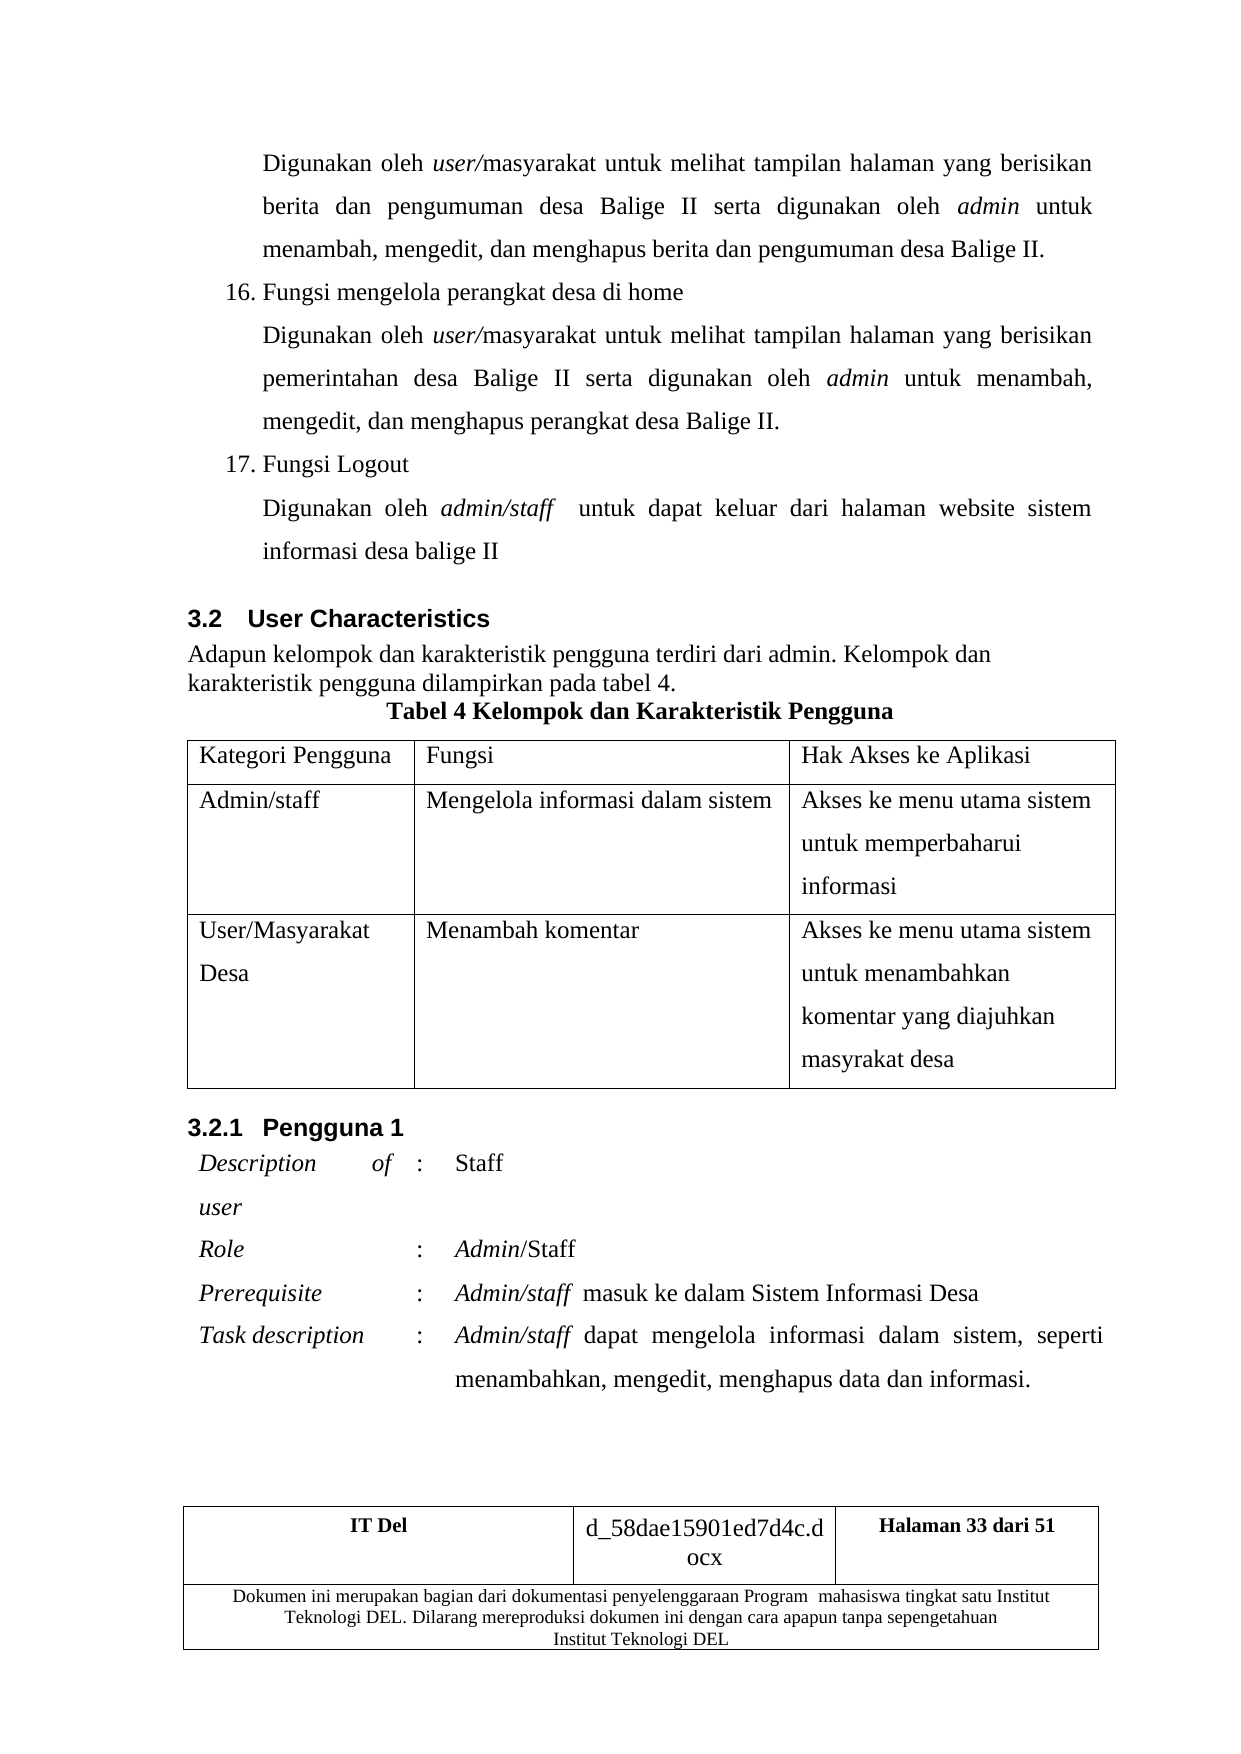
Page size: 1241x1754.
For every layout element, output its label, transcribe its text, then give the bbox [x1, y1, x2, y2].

text Digunakan oleh admin/staff untuk dapat keluar dari halaman website sistem informasi desa balige II [262, 493, 1092, 564]
table_cell Menambah komentar [415, 915, 789, 1087]
table_cell Prerequisite [187, 1278, 405, 1321]
table_cell Mengelola informasi dalam sistem [415, 785, 789, 914]
table_cell Task description [187, 1321, 405, 1450]
table_header Description of user [187, 1149, 405, 1234]
table_header : [405, 1149, 443, 1234]
table_header Kategori Pengguna [188, 741, 414, 784]
list Fungsi Logout [225, 449, 1092, 478]
table_cell Akses ke menu utama sistem untuk memperbaharui informasi [790, 785, 1115, 914]
text Tabel 4 Kelompok dan Karakteristik Pengguna [187, 696, 1092, 725]
table_cell Admin/Staff [444, 1235, 1115, 1278]
table_header Fungsi [415, 741, 789, 784]
table_cell Admin/staff masuk ke dalam Sistem Informasi Desa [444, 1278, 1115, 1321]
table_header Hak Akses ke Aplikasi [790, 741, 1115, 784]
table_header Staff [444, 1149, 1115, 1234]
table_cell : [405, 1278, 443, 1321]
table_cell User/Masyarakat Desa [188, 915, 414, 1087]
table_cell Akses ke menu utama sistem untuk menambahkan komentar yang diajuhkan masyrakat desa [790, 915, 1115, 1087]
table_cell Admin/staff [188, 785, 414, 914]
subtitle User Characteristics [187, 604, 1092, 633]
text Digunakan oleh user/masyarakat untuk melihat tampilan halaman yang berisikan pemerintahan desa Balige II serta digunakan oleh admin untuk menambah, mengedit, dan menghapus perangkat desa Balige II. [262, 320, 1092, 435]
table_cell Admin/staff dapat mengelola informasi dalam sistem, seperti menambahkan, mengedit, menghapus data dan informasi. [444, 1321, 1115, 1450]
table_cell : [405, 1235, 443, 1278]
list Fungsi mengelola perangkat desa di home [225, 277, 1092, 306]
subtitle Pengguna 1 [187, 1113, 1092, 1142]
table_cell Role [187, 1235, 405, 1278]
text Adapun kelompok dan karakteristik pengguna terdiri dari admin. Kelompok dan karakteristik pengguna dilampirkan pada tabel 4. [187, 639, 1092, 696]
table_cell : [405, 1321, 443, 1450]
text Digunakan oleh user/masyarakat untuk melihat tampilan halaman yang berisikan berita dan pengumuman desa Balige II serta digunakan oleh admin untuk menambah, mengedit, dan menghapus berita dan pengumuman desa Balige II. [262, 148, 1092, 263]
